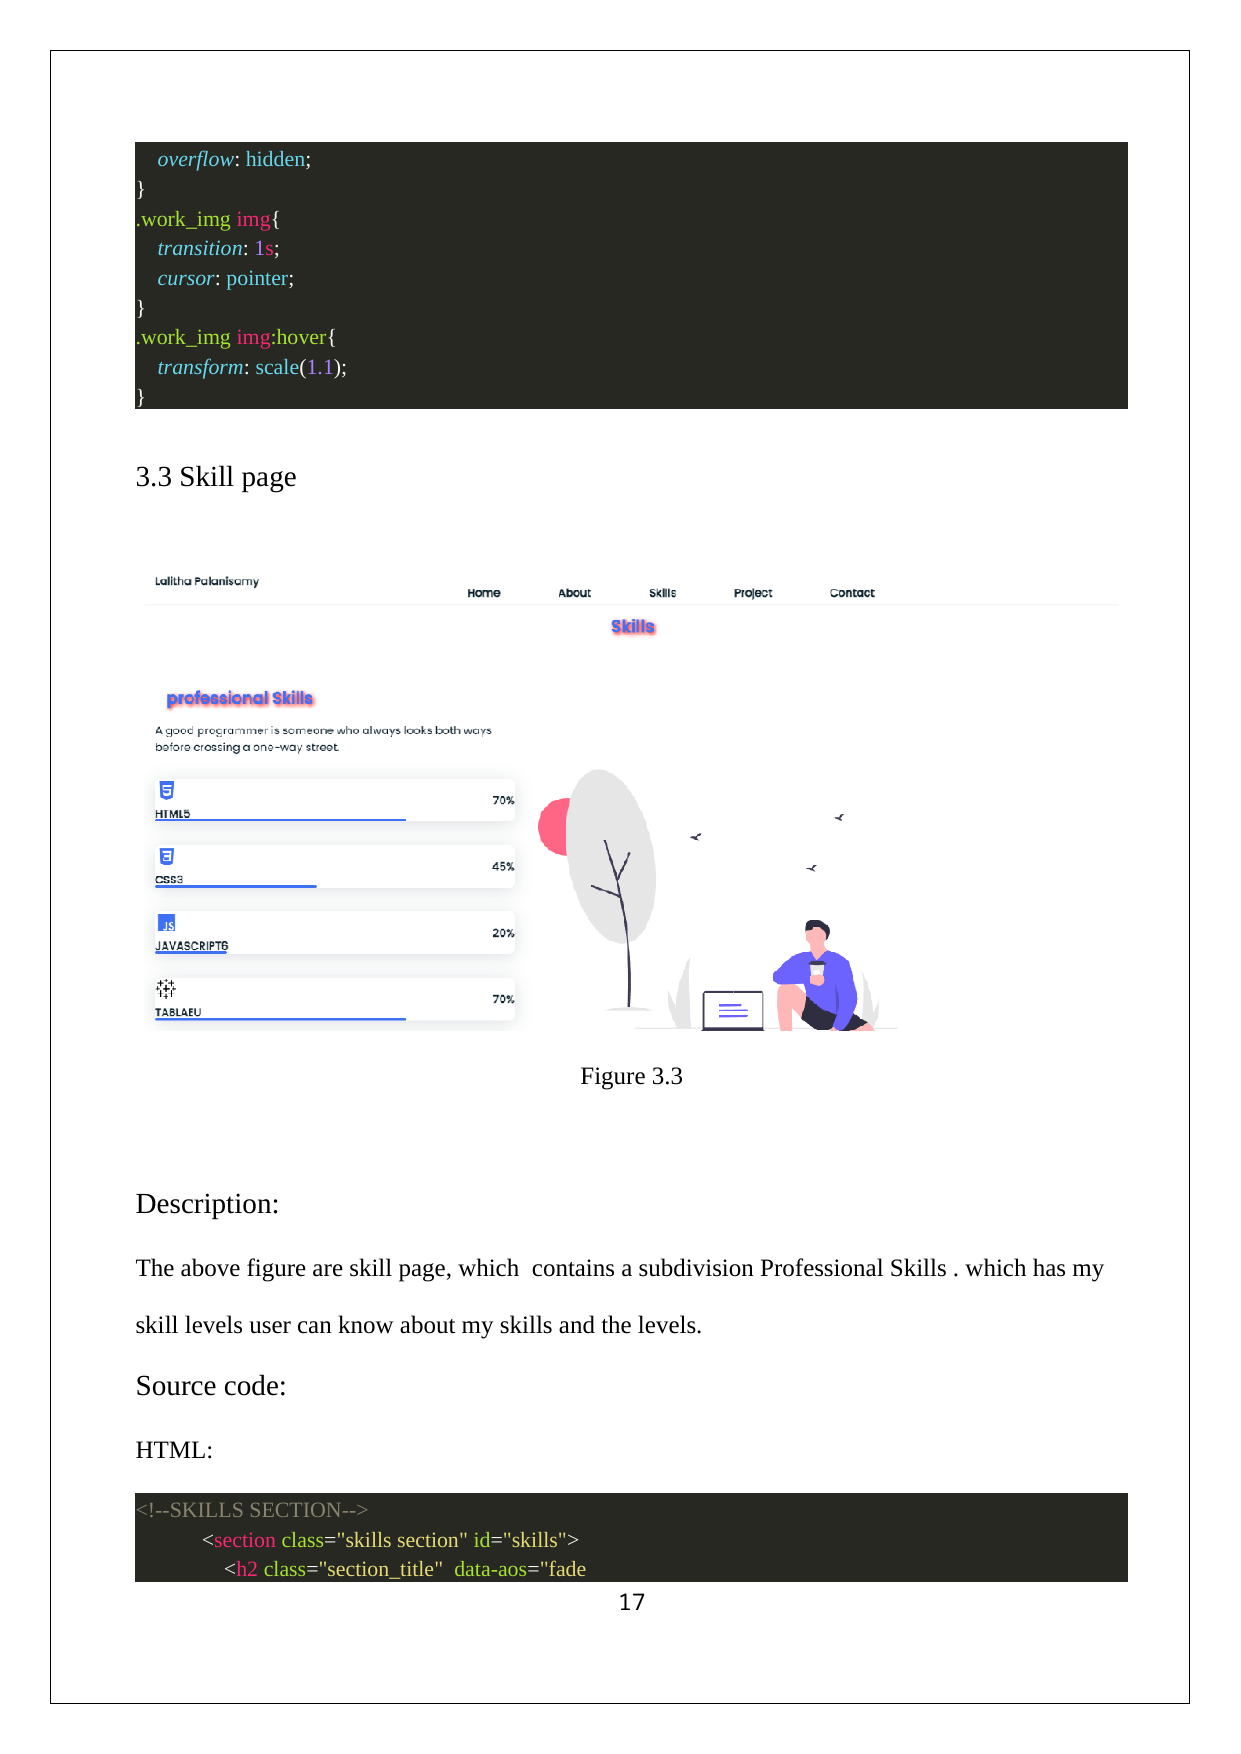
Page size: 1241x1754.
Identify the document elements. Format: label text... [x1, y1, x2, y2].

text transition: 1s; [135, 231, 1128, 260]
picture [144, 559, 1119, 1031]
text .work_img img{ [135, 201, 1128, 231]
text transform: scale(1.1); [135, 349, 1128, 379]
text Source code: [135, 1368, 1128, 1402]
text overflow: hidden; [135, 142, 1128, 171]
text <h2 class="section_title" data-aos="fade [135, 1552, 1128, 1582]
text HTML: [135, 1435, 1128, 1464]
text <!--SKILLS SECTION--> [135, 1493, 1128, 1522]
text Figure 3.3 [135, 1061, 1128, 1090]
text 3.3 Skill page [135, 459, 1128, 493]
text } [135, 379, 1128, 409]
text .work_img img:hover{ [135, 320, 1128, 349]
text The above figure are skill page, which contains a subdivision Professional Skills . which has my skill levels user can know about my skills and the levels. [135, 1253, 1128, 1339]
text Description: [135, 1186, 1128, 1219]
text } [135, 171, 1128, 201]
text cursor: pointer; [135, 260, 1128, 290]
text } [135, 290, 1128, 320]
text <section class="skills section" id="skills"> [135, 1522, 1128, 1552]
